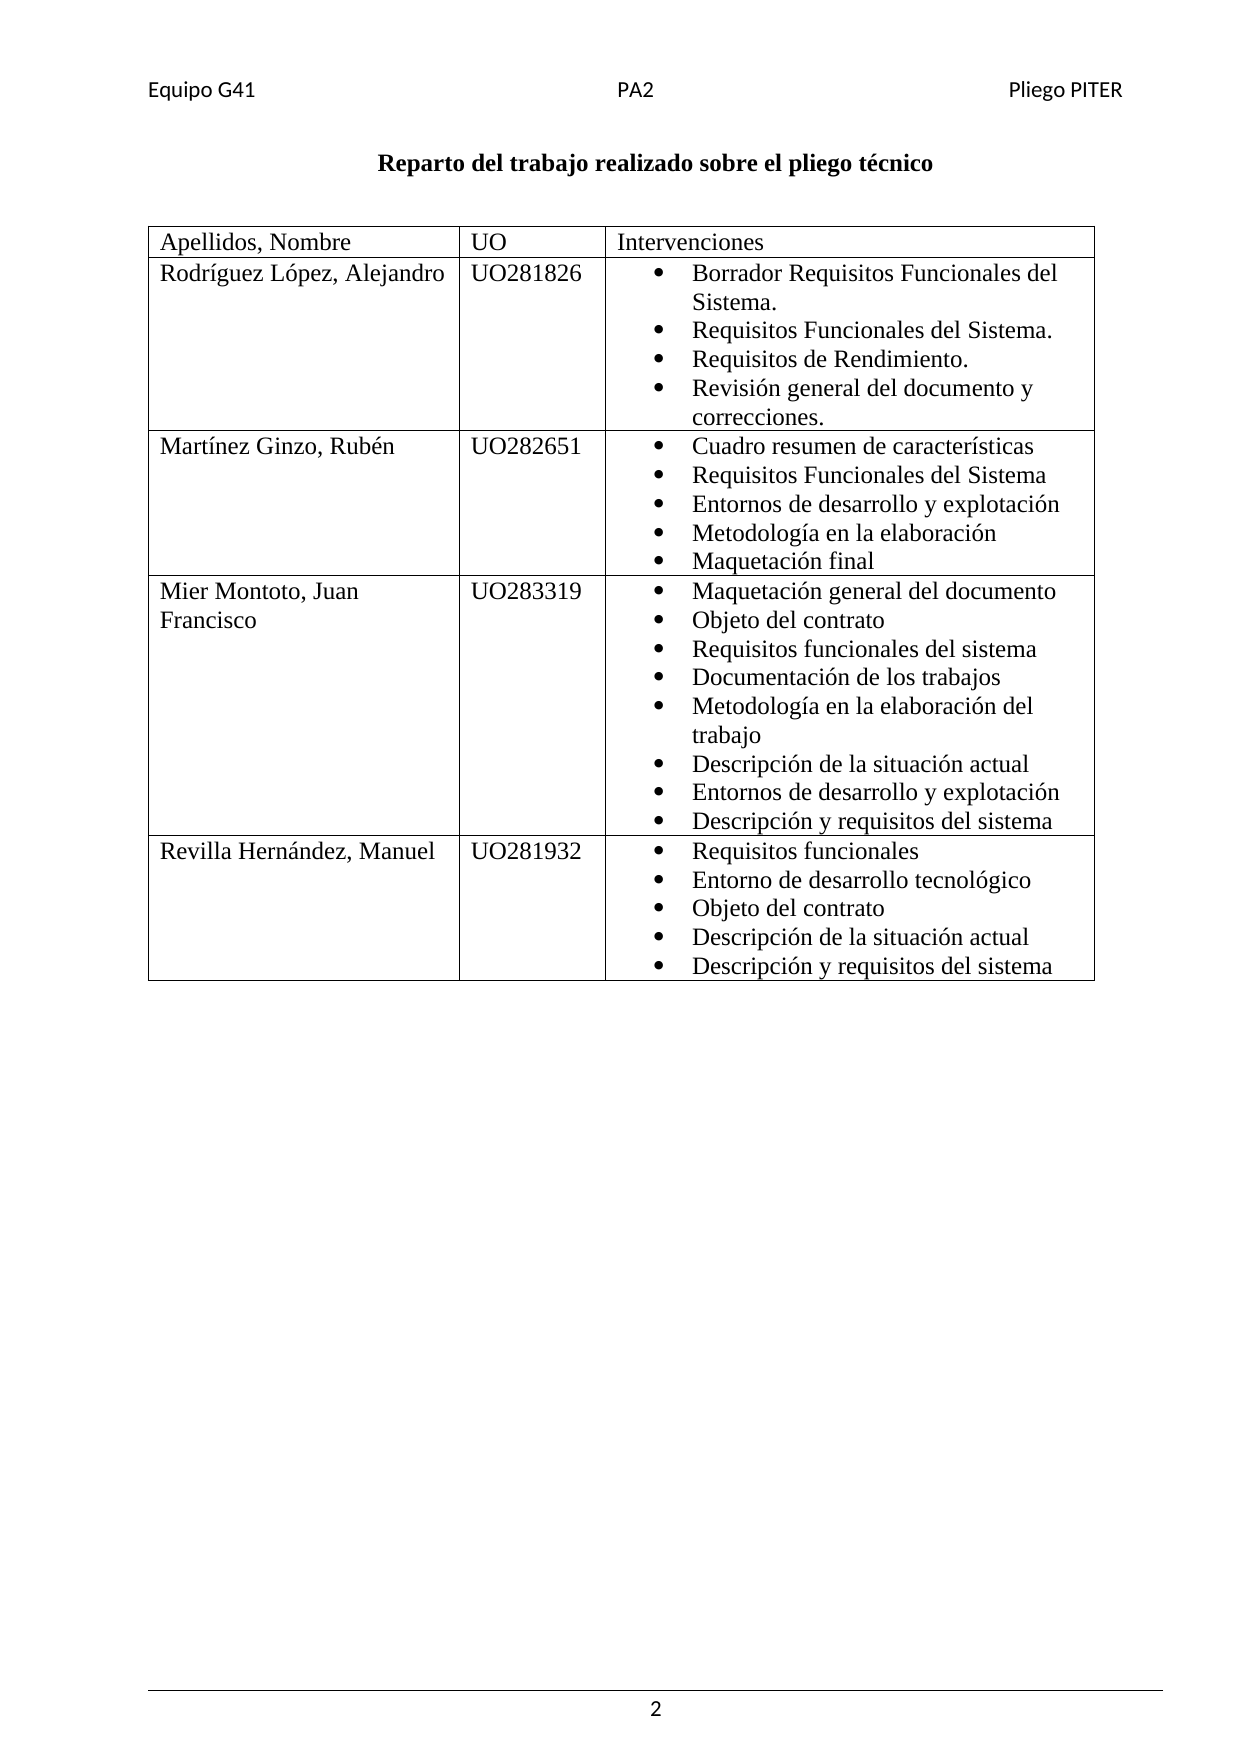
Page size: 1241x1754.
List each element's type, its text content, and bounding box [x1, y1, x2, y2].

table_cell Cuadro resumen de características Requisitos Funcionales del Sistema Entornos de desarrollo y explotación Metodología en la elaboración Maquetación final [606, 431, 1094, 575]
table_cell UO282651 [460, 431, 605, 575]
table_cell Revilla Hernández, Manuel [149, 836, 459, 980]
table_header UO [460, 227, 605, 257]
table_cell Requisitos funcionales Entorno de desarrollo tecnológico Objeto del contrato Descripción de la situación actual Descripción y requisitos del sistema [606, 836, 1094, 980]
table_cell UO283319 [460, 576, 605, 835]
table_cell UO281826 [460, 258, 605, 430]
table_cell Rodríguez López, Alejandro [149, 258, 459, 430]
table_header Intervenciones [606, 227, 1094, 257]
table_cell Mier Montoto, Juan Francisco [149, 576, 459, 835]
table_header Apellidos, Nombre [149, 227, 459, 257]
table_cell Borrador Requisitos Funcionales del Sistema. Requisitos Funcionales del Sistema. Requisitos de Rendimiento. Revisión general del documento y correcciones. [606, 258, 1094, 430]
table_cell Maquetación general del documento Objeto del contrato Requisitos funcionales del sistema Documentación de los trabajos Metodología en la elaboración del trabajo Descripción de la situación actual Entornos de desarrollo y explotación Descripción y requisitos del sistema [606, 576, 1094, 835]
table_cell Martínez Ginzo, Rubén [149, 431, 459, 575]
table_cell UO281932 [460, 836, 605, 980]
subtitle Reparto del trabajo realizado sobre el pliego técnico [148, 148, 1163, 176]
